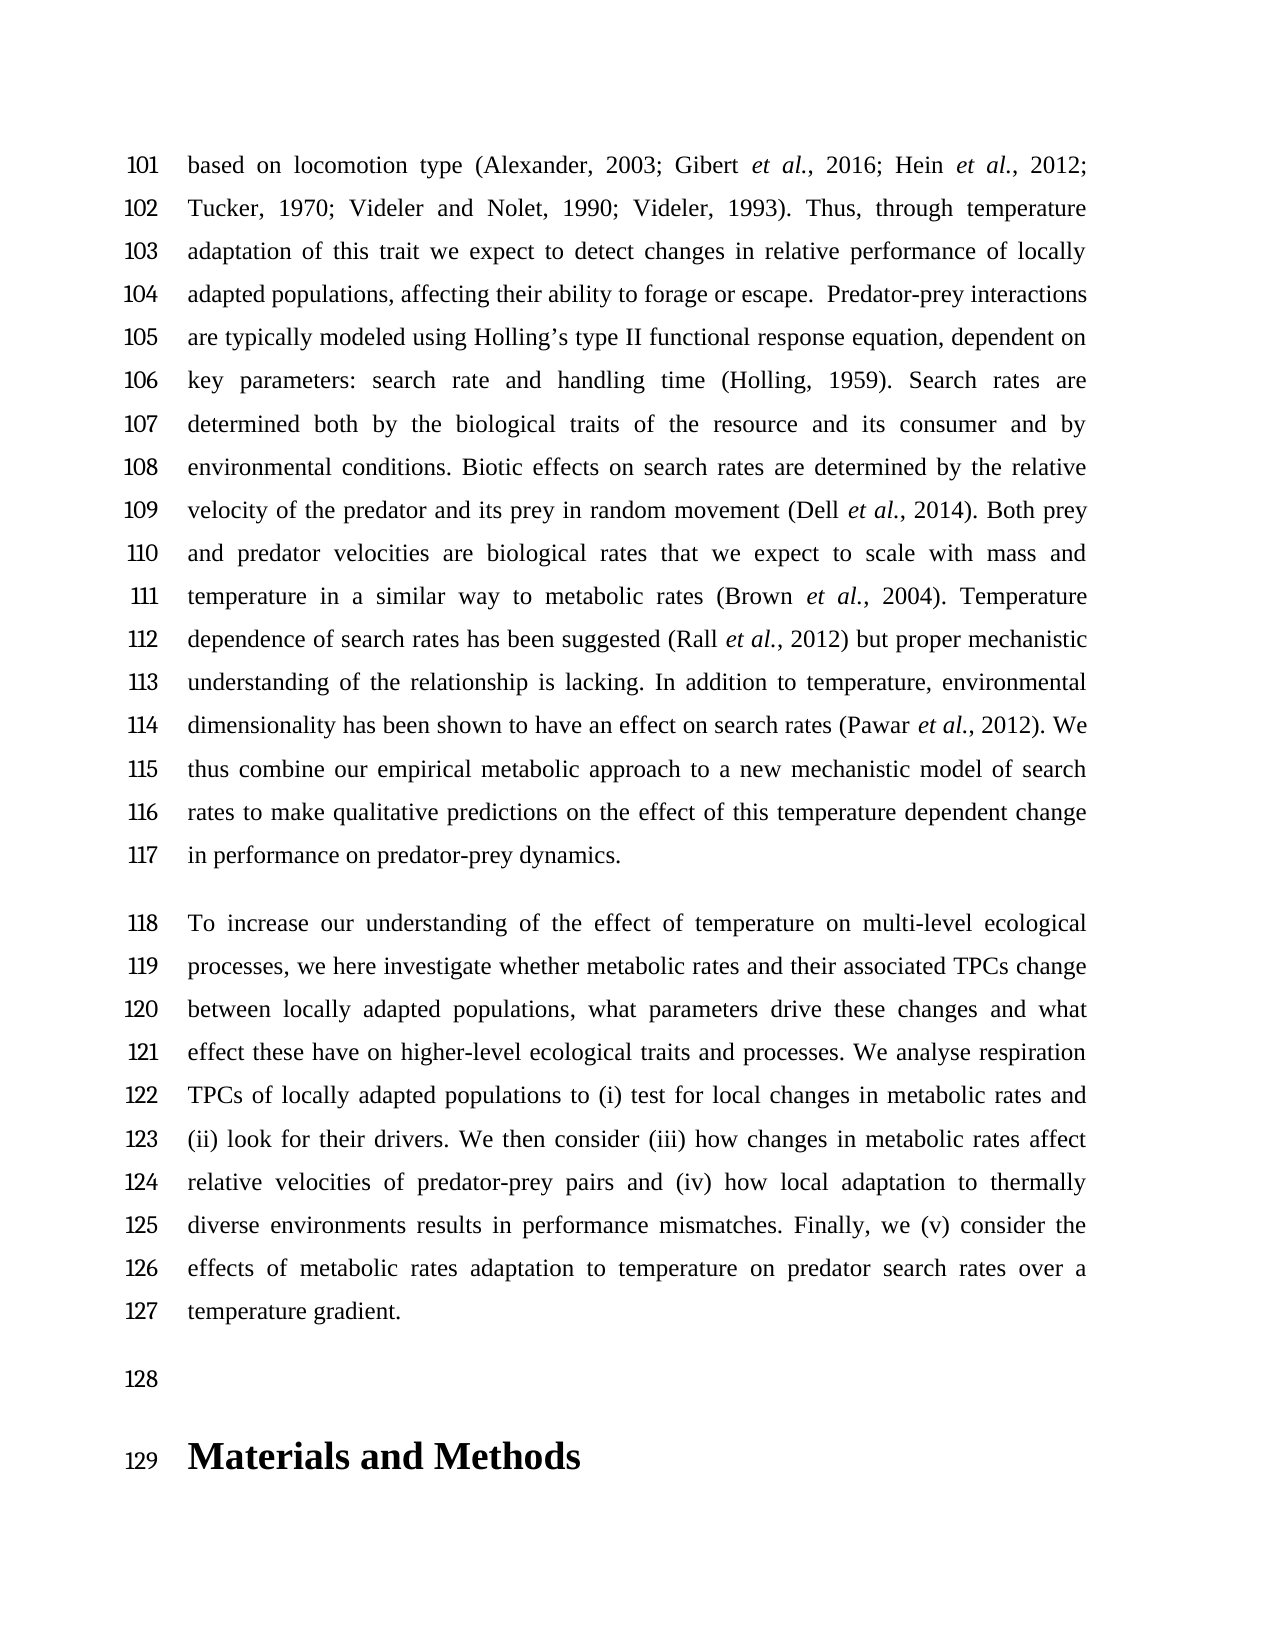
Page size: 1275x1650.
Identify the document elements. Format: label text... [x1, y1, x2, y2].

text Materials and Methods [187, 1432, 1087, 1478]
text To increase our understanding of the effect of temperature on multi-level ecological processes, we here investigate whether metabolic rates and their associated TPCs change between locally adapted populations, what parameters drive these changes and what effect these have on higher-level ecological traits and processes. We analyse respiration TPCs of locally adapted populations to (i) test for local changes in metabolic rates and (ii) look for their drivers. We then consider (iii) how changes in metabolic rates affect relative velocities of predator-prey pairs and (iv) how local adaptation to thermally diverse environments results in performance mismatches. Finally, we (v) consider the effects of metabolic rates adaptation to temperature on predator search rates over a temperature gradient. [187, 908, 1087, 1325]
